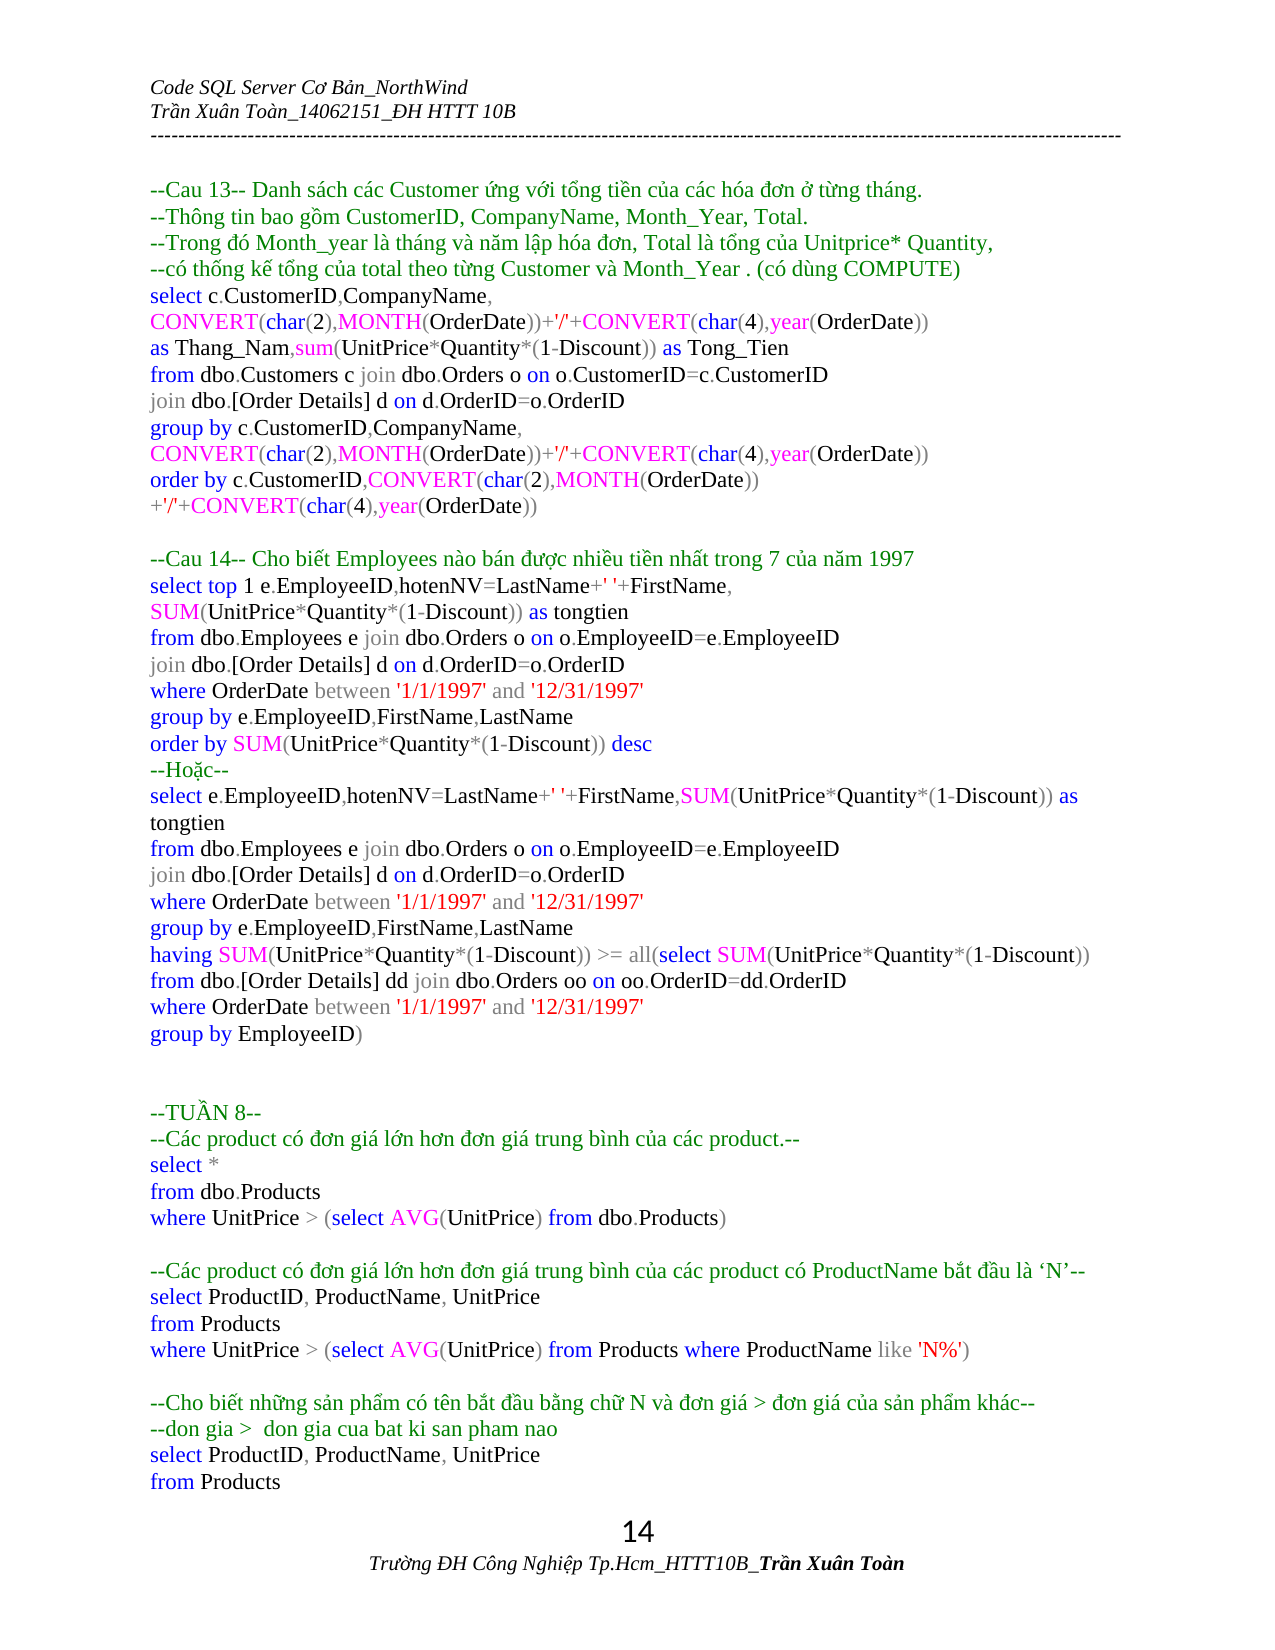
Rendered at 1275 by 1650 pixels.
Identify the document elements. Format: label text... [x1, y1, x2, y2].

text from dbo.Products [150, 1178, 1125, 1204]
text --Các product có đơn giá lớn hơn đơn giá trung bình của các product.-- [150, 1125, 1125, 1151]
text order by SUM(UnitPrice*Quantity*(1-Discount)) desc [150, 730, 1125, 756]
text where OrderDate between '1/1/1997' and '12/31/1997' [150, 888, 1125, 914]
text --Các product có đơn giá lớn hơn đơn giá trung bình của các product có ProductName bắt đầu là ‘N’-- [150, 1257, 1125, 1283]
text select * [150, 1151, 1125, 1178]
text select ProductID, ProductName, UnitPrice [150, 1441, 1125, 1468]
text from dbo.Employees e join dbo.Orders o on o.EmployeeID=e.EmployeeID [150, 835, 1125, 862]
text from dbo.Employees e join dbo.Orders o on o.EmployeeID=e.EmployeeID [150, 624, 1125, 651]
text --Thông tin bao gồm CustomerID, CompanyName, Month_Year, Total. [150, 203, 1125, 229]
text having SUM(UnitPrice*Quantity*(1-Discount)) >= all(select SUM(UnitPrice*Quantity*(1-Discount)) [150, 941, 1125, 967]
text from dbo.Customers c join dbo.Orders o on o.CustomerID=c.CustomerID [150, 361, 1125, 387]
text group by EmployeeID) [150, 1020, 1125, 1046]
text from Products [150, 1468, 1125, 1494]
text --TUẦN 8-- [150, 1099, 1125, 1125]
text from dbo.[Order Details] dd join dbo.Orders oo on oo.OrderID=dd.OrderID [150, 967, 1125, 993]
text join dbo.[Order Details] d on d.OrderID=o.OrderID [150, 862, 1125, 888]
text select c.CustomerID,CompanyName, [150, 282, 1125, 308]
text order by c.CustomerID,CONVERT(char(2),MONTH(OrderDate))+'/'+CONVERT(char(4),year(OrderDate)) [150, 466, 1125, 519]
text where OrderDate between '1/1/1997' and '12/31/1997' [150, 993, 1125, 1020]
text where UnitPrice > (select AVG(UnitPrice) from dbo.Products) [150, 1204, 1125, 1231]
text --Hoặc-- [150, 756, 1125, 782]
text group by e.EmployeeID,FirstName,LastName [150, 914, 1125, 941]
text --Cau 14-- Cho biết Employees nào bán được nhiều tiền nhất trong 7 của năm 1997 [150, 545, 1125, 572]
text join dbo.[Order Details] d on d.OrderID=o.OrderID [150, 651, 1125, 677]
text from Products [150, 1309, 1125, 1336]
text join dbo.[Order Details] d on d.OrderID=o.OrderID [150, 387, 1125, 413]
text CONVERT(char(2),MONTH(OrderDate))+'/'+CONVERT(char(4),year(OrderDate)) [150, 308, 1125, 334]
text select top 1 e.EmployeeID,hotenNV=LastName+' '+FirstName, [150, 572, 1125, 598]
text --Cau 13-- Danh sách các Customer ứng với tổng tiền của các hóa đơn ở từng tháng. [150, 176, 1125, 203]
text where OrderDate between '1/1/1997' and '12/31/1997' [150, 677, 1125, 703]
text --Cho biết những sản phẩm có tên bắt đầu bằng chữ N và đơn giá > đơn giá của sản phẩm khác-- [150, 1389, 1125, 1415]
text group by c.CustomerID,CompanyName, [150, 413, 1125, 440]
text SUM(UnitPrice*Quantity*(1-Discount)) as tongtien [150, 598, 1125, 624]
text CONVERT(char(2),MONTH(OrderDate))+'/'+CONVERT(char(4),year(OrderDate)) [150, 440, 1125, 466]
text as Thang_Nam,sum(UnitPrice*Quantity*(1-Discount)) as Tong_Tien [150, 334, 1125, 361]
text --Trong đó Month_year là tháng và năm lập hóa đơn, Total là tổng của Unitprice* Quantity, [150, 229, 1125, 255]
text select e.EmployeeID,hotenNV=LastName+' '+FirstName,SUM(UnitPrice*Quantity*(1-Discount)) as tongtien [150, 782, 1125, 835]
text select ProductID, ProductName, UnitPrice [150, 1283, 1125, 1309]
text group by e.EmployeeID,FirstName,LastName [150, 703, 1125, 730]
text --có thống kế tổng của total theo từng Customer và Month_Year . (có dùng COMPUTE) [150, 255, 1125, 282]
text --don gia > don gia cua bat ki san pham nao [150, 1415, 1125, 1441]
text where UnitPrice > (select AVG(UnitPrice) from Products where ProductName like 'N%') [150, 1336, 1125, 1362]
